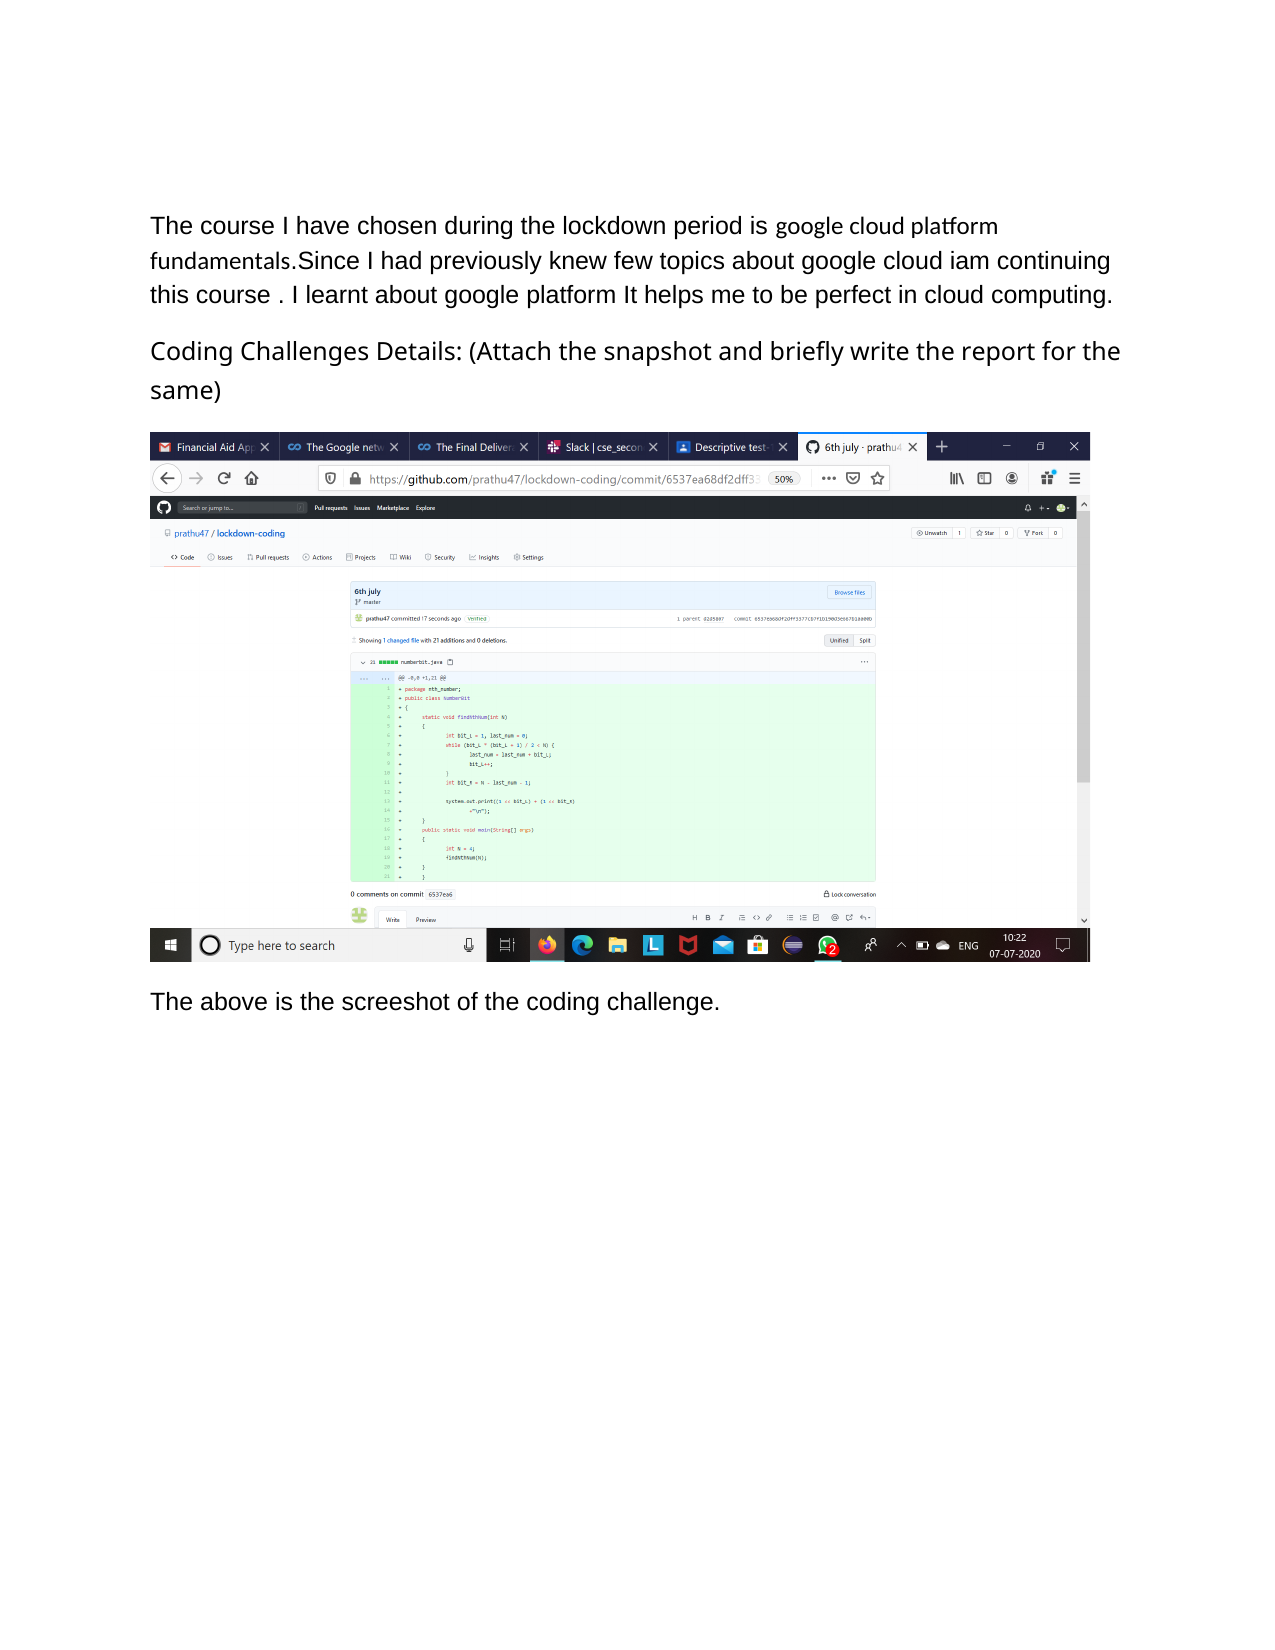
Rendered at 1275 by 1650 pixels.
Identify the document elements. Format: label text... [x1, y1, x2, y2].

picture [150, 432, 1091, 962]
text The above is the screeshot of the coding challenge. [150, 987, 1125, 1015]
text Coding Challenges Details: (Attach the snapshot and briefly write the report for the same) [150, 334, 1125, 407]
text The course I have chosen during the lockdown period is google cloud platform fundamentals.Since I had previously knew few topics about google cloud iam continuing this course . I learnt about google platform It helps me to be perfect in cloud computing. [150, 210, 1125, 308]
